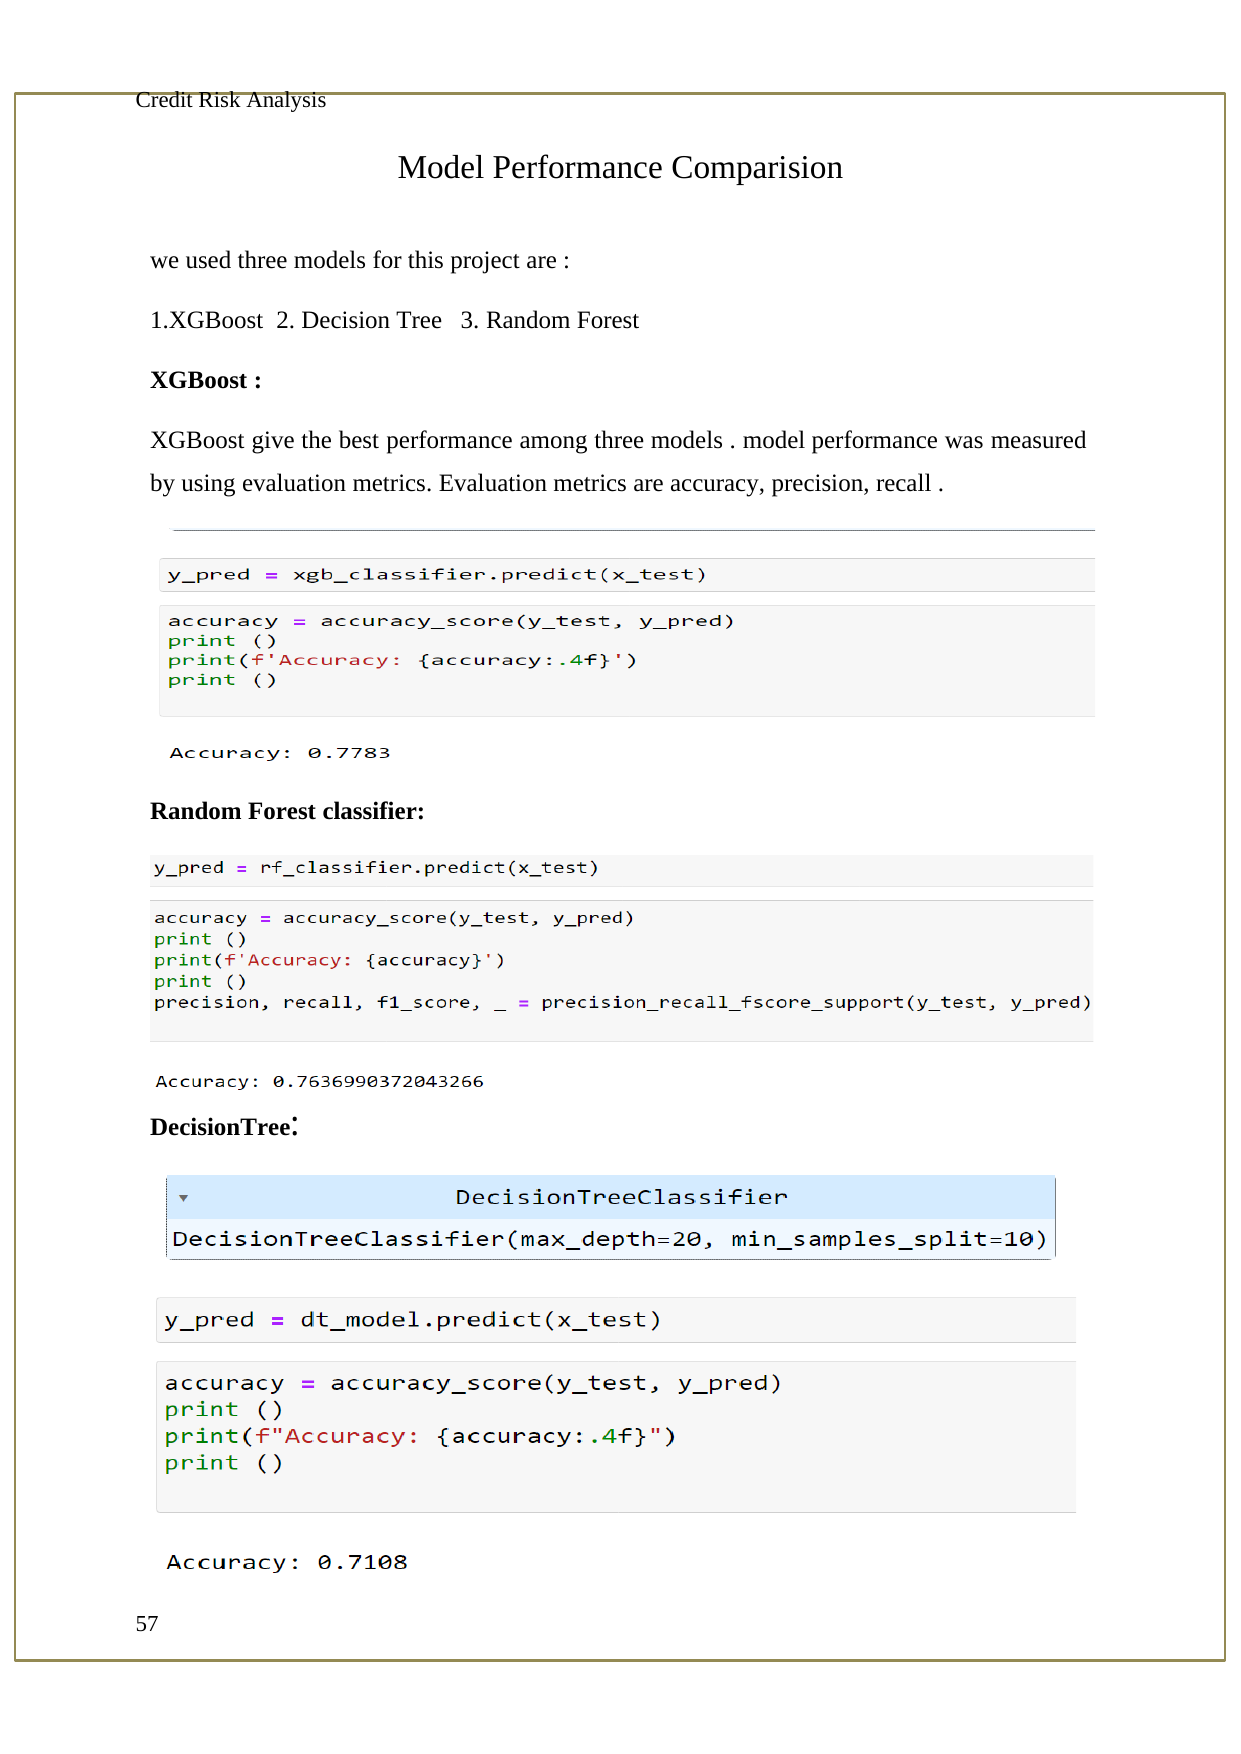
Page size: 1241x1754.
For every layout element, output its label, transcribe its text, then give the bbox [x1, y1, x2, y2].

subtitle Model Performance Comparision [334, 148, 906, 186]
text 1.XGBoost 2. Decision Tree 3. Random Forest [150, 306, 1105, 334]
text we used three models for this project are : [150, 246, 1105, 274]
picture [159, 528, 1096, 761]
picture [156, 1175, 1077, 1573]
picture [150, 855, 1094, 1090]
text XGBoost give the best performance among three models . model performance was measured by using evaluation metrics. Evaluation metrics are accuracy, precision, recall . [150, 425, 1103, 497]
subtitle XGBoost : [150, 366, 1105, 394]
subtitle Random Forest classifier: [150, 796, 1105, 825]
